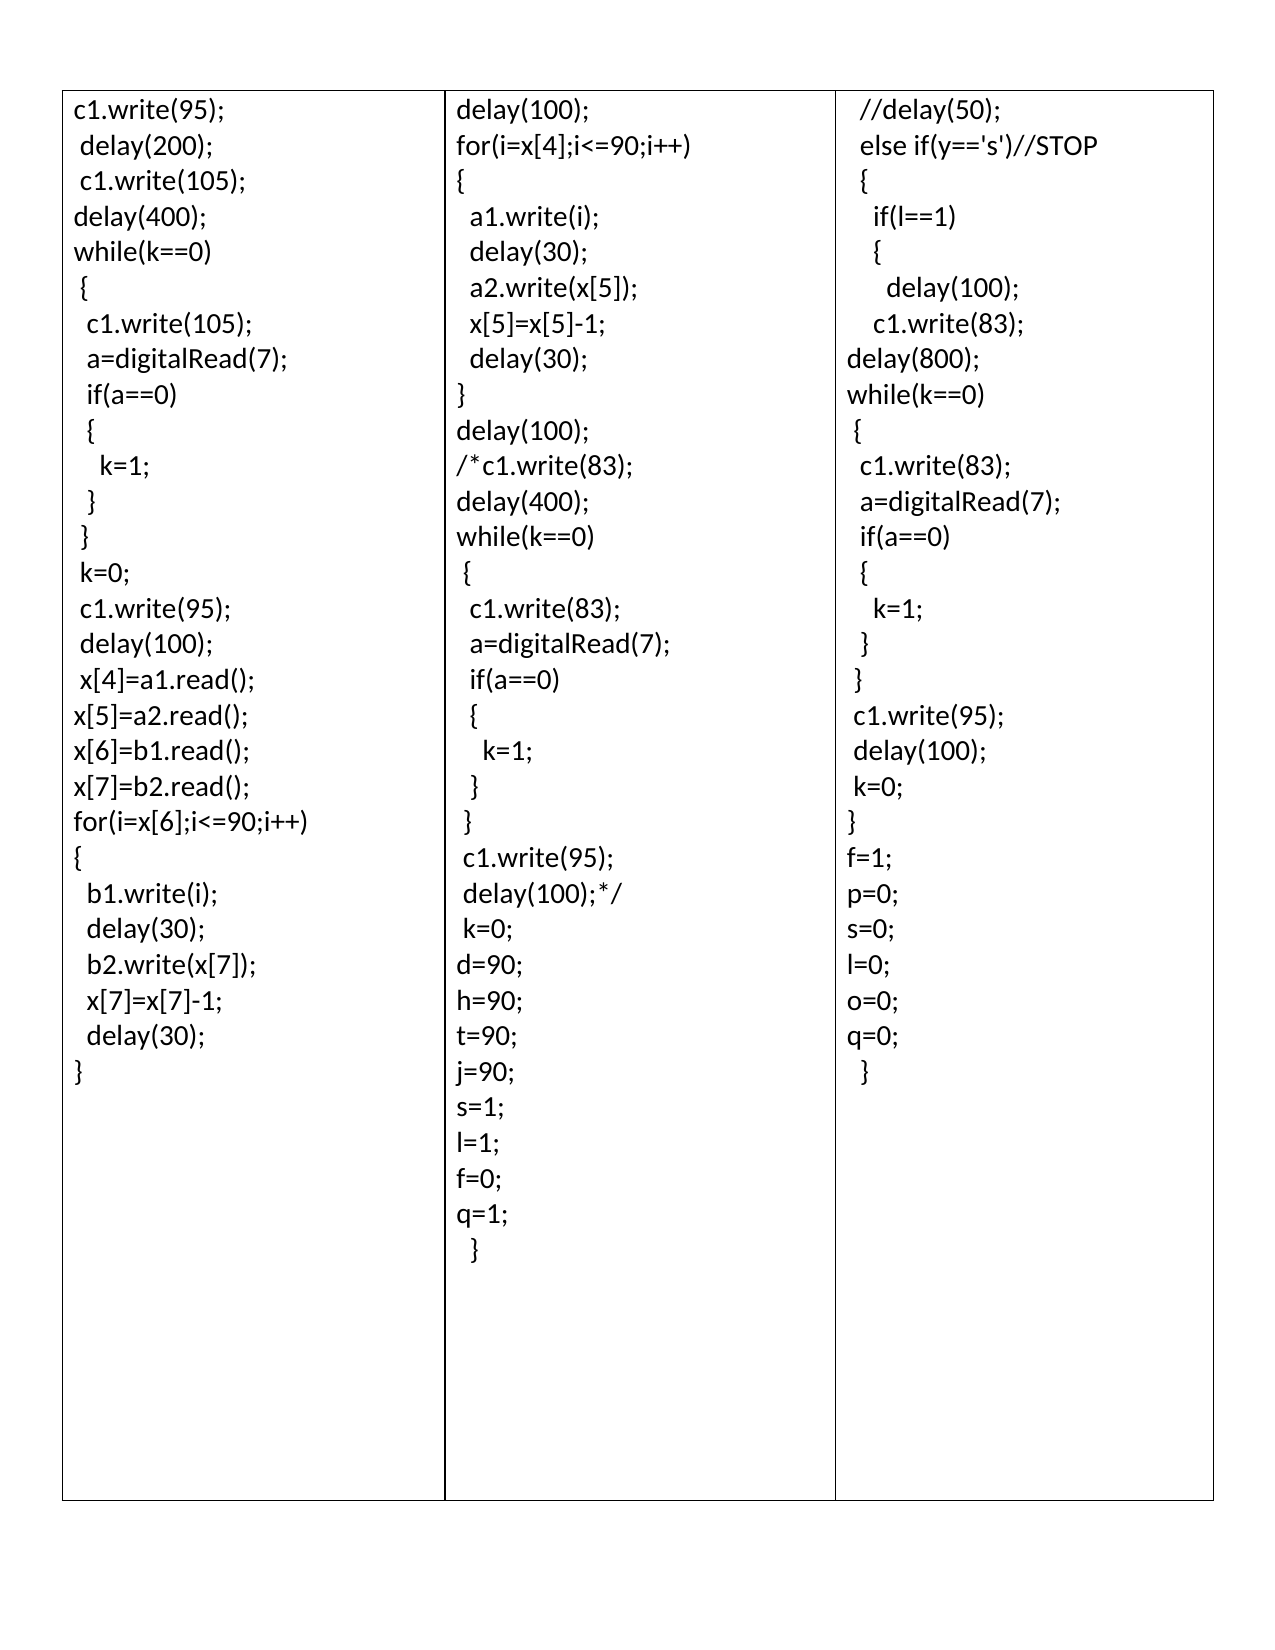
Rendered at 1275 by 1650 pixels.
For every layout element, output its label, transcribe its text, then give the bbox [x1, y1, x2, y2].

table_cell delay(100); for(i=x[4];i<=90;i++) { a1.write(i); delay(30); a2.write(x[5]); x[5]=x[5]-1; delay(30); } delay(100); /*c1.write(83); delay(400); while(k==0) { c1.write(83); a=digitalRead(7); if(a==0) { k=1; } } c1.write(95); delay(100);*/ k=0; d=90; h=90; t=90; j=90; s=1; l=1; f=0; q=1; } [446, 91, 835, 1500]
table_cell c1.write(95); delay(200); c1.write(105); delay(400); while(k==0) { c1.write(105); a=digitalRead(7); if(a==0) { k=1; } } k=0; c1.write(95); delay(100); x[4]=a1.read(); x[5]=a2.read(); x[6]=b1.read(); x[7]=b2.read(); for(i=x[6];i<=90;i++) { b1.write(i); delay(30); b2.write(x[7]); x[7]=x[7]-1; delay(30); } [63, 91, 444, 1500]
table_cell //delay(50); else if(y=='s')//STOP { if(l==1) { delay(100); c1.write(83); delay(800); while(k==0) { c1.write(83); a=digitalRead(7); if(a==0) { k=1; } } c1.write(95); delay(100); k=0; } f=1; p=0; s=0; l=0; o=0; q=0; } [836, 91, 1213, 1500]
